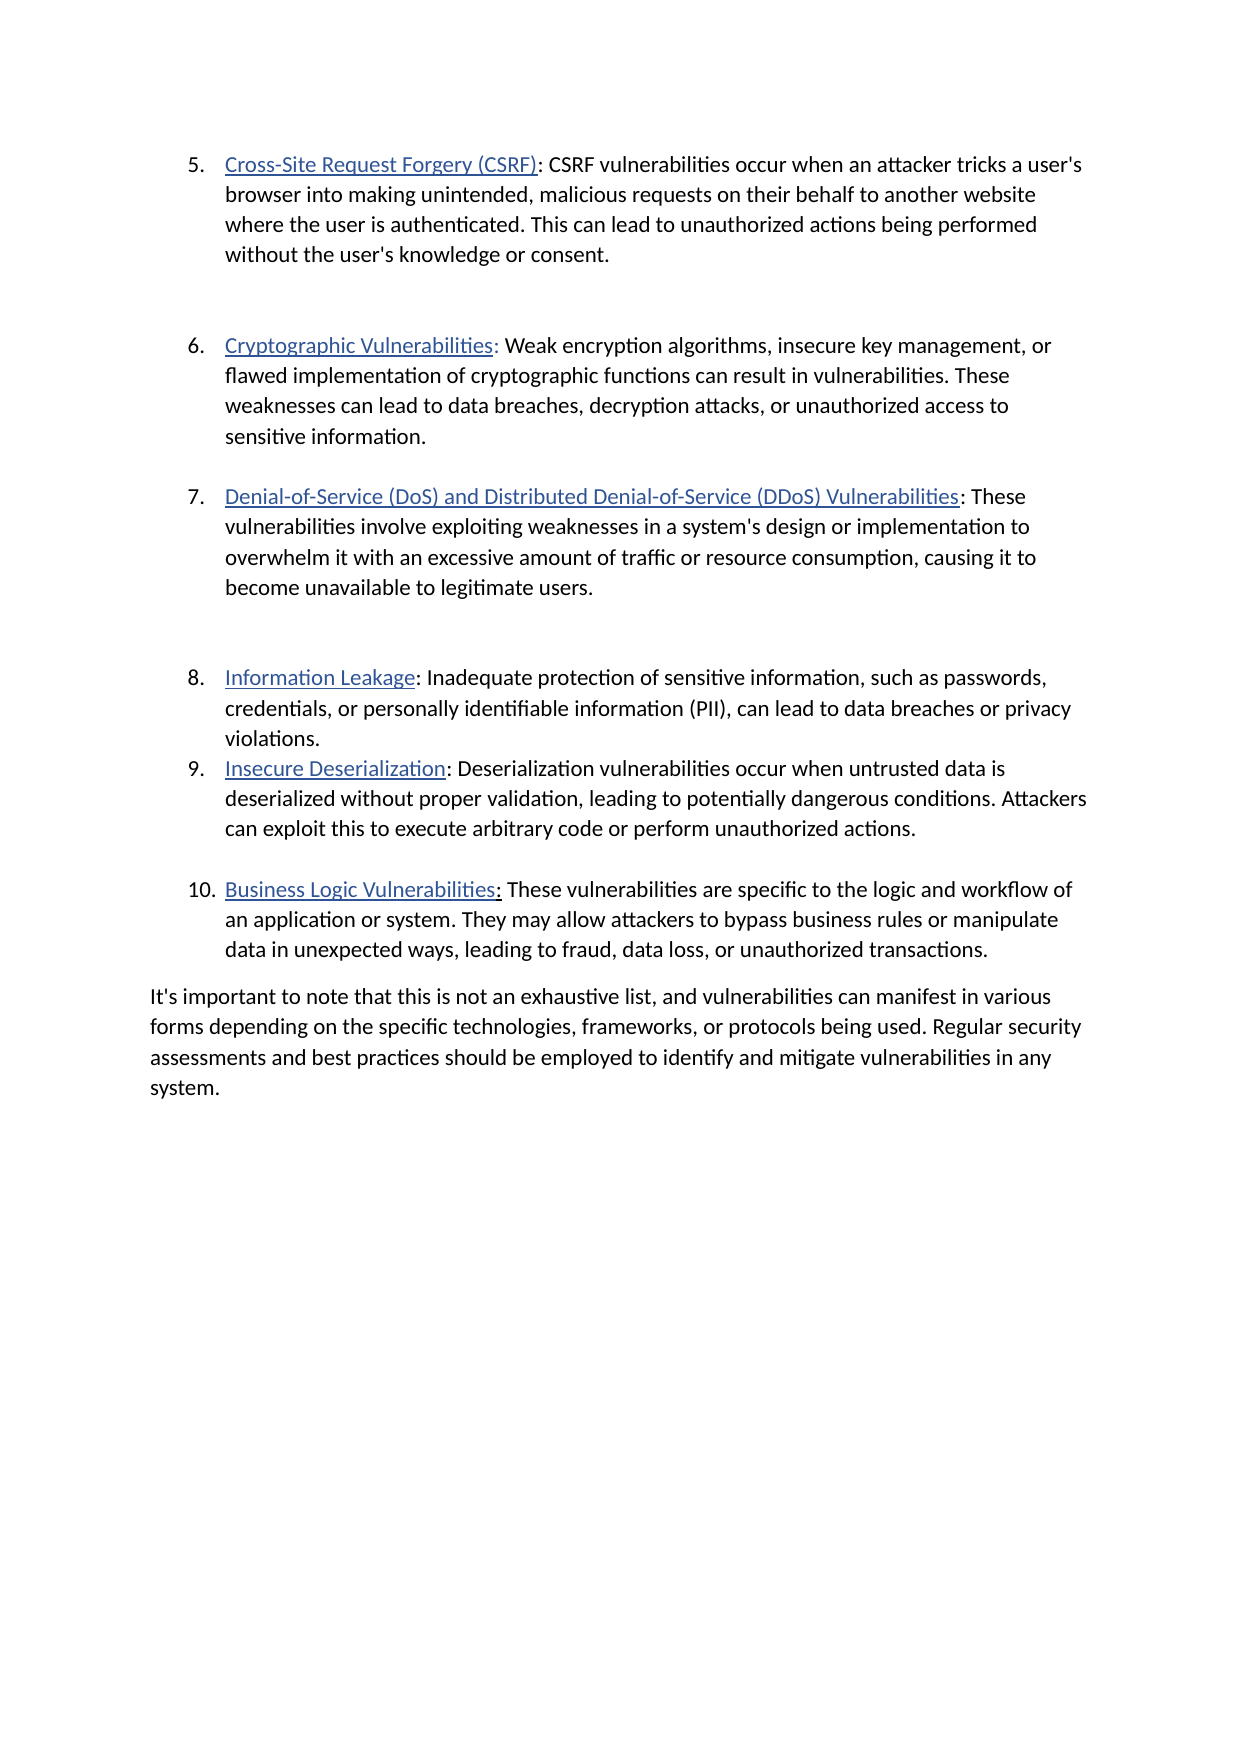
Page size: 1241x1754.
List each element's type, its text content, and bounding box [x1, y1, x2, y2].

list Denial-of-Service (DoS) and Distributed Denial-of-Service (DDoS) Vulnerabilities: These vulnerabilities involve exploiting weaknesses in a system's design or implementation to overwhelm it with an excessive amount of traffic or resource consumption, causing it to become unavailable to legitimate users. [187, 482, 1090, 601]
list Information Leakage: Inadequate protection of sensitive information, such as passwords, credentials, or personally identifiable information (PII), can lead to data breaches or privacy violations. [187, 663, 1090, 752]
list Cryptographic Vulnerabilities: Weak encryption algorithms, insecure key management, or flawed implementation of cryptographic functions can result in vulnerabilities. These weaknesses can lead to data breaches, decryption attacks, or unauthorized access to sensitive information. [187, 331, 1090, 450]
list Cross-Site Request Forgery (CSRF): CSRF vulnerabilities occur when an attacker tricks a user's browser into making unintended, malicious requests on their behalf to another website where the user is authenticated. This can lead to unauthorized actions being performed without the user's knowledge or consent. [187, 150, 1090, 269]
list Insecure Deserialization: Deserialization vulnerabilities occur when untrusted data is deserialized without proper validation, leading to potentially dangerous conditions. Attackers can exploit this to execute arbitrary code or perform unauthorized actions. [187, 754, 1090, 843]
text It's important to note that this is not an exhaustive list, and vulnerabilities can manifest in various forms depending on the specific technologies, frameworks, or protocols being used. Regular security assessments and best practices should be employed to identify and mitigate vulnerabilities in any system. [150, 982, 1090, 1101]
list Business Logic Vulnerabilities: These vulnerabilities are specific to the logic and workflow of an application or system. They may allow attackers to bypass business rules or manipulate data in unexpected ways, leading to fraud, data loss, or unauthorized transactions. [187, 875, 1090, 963]
